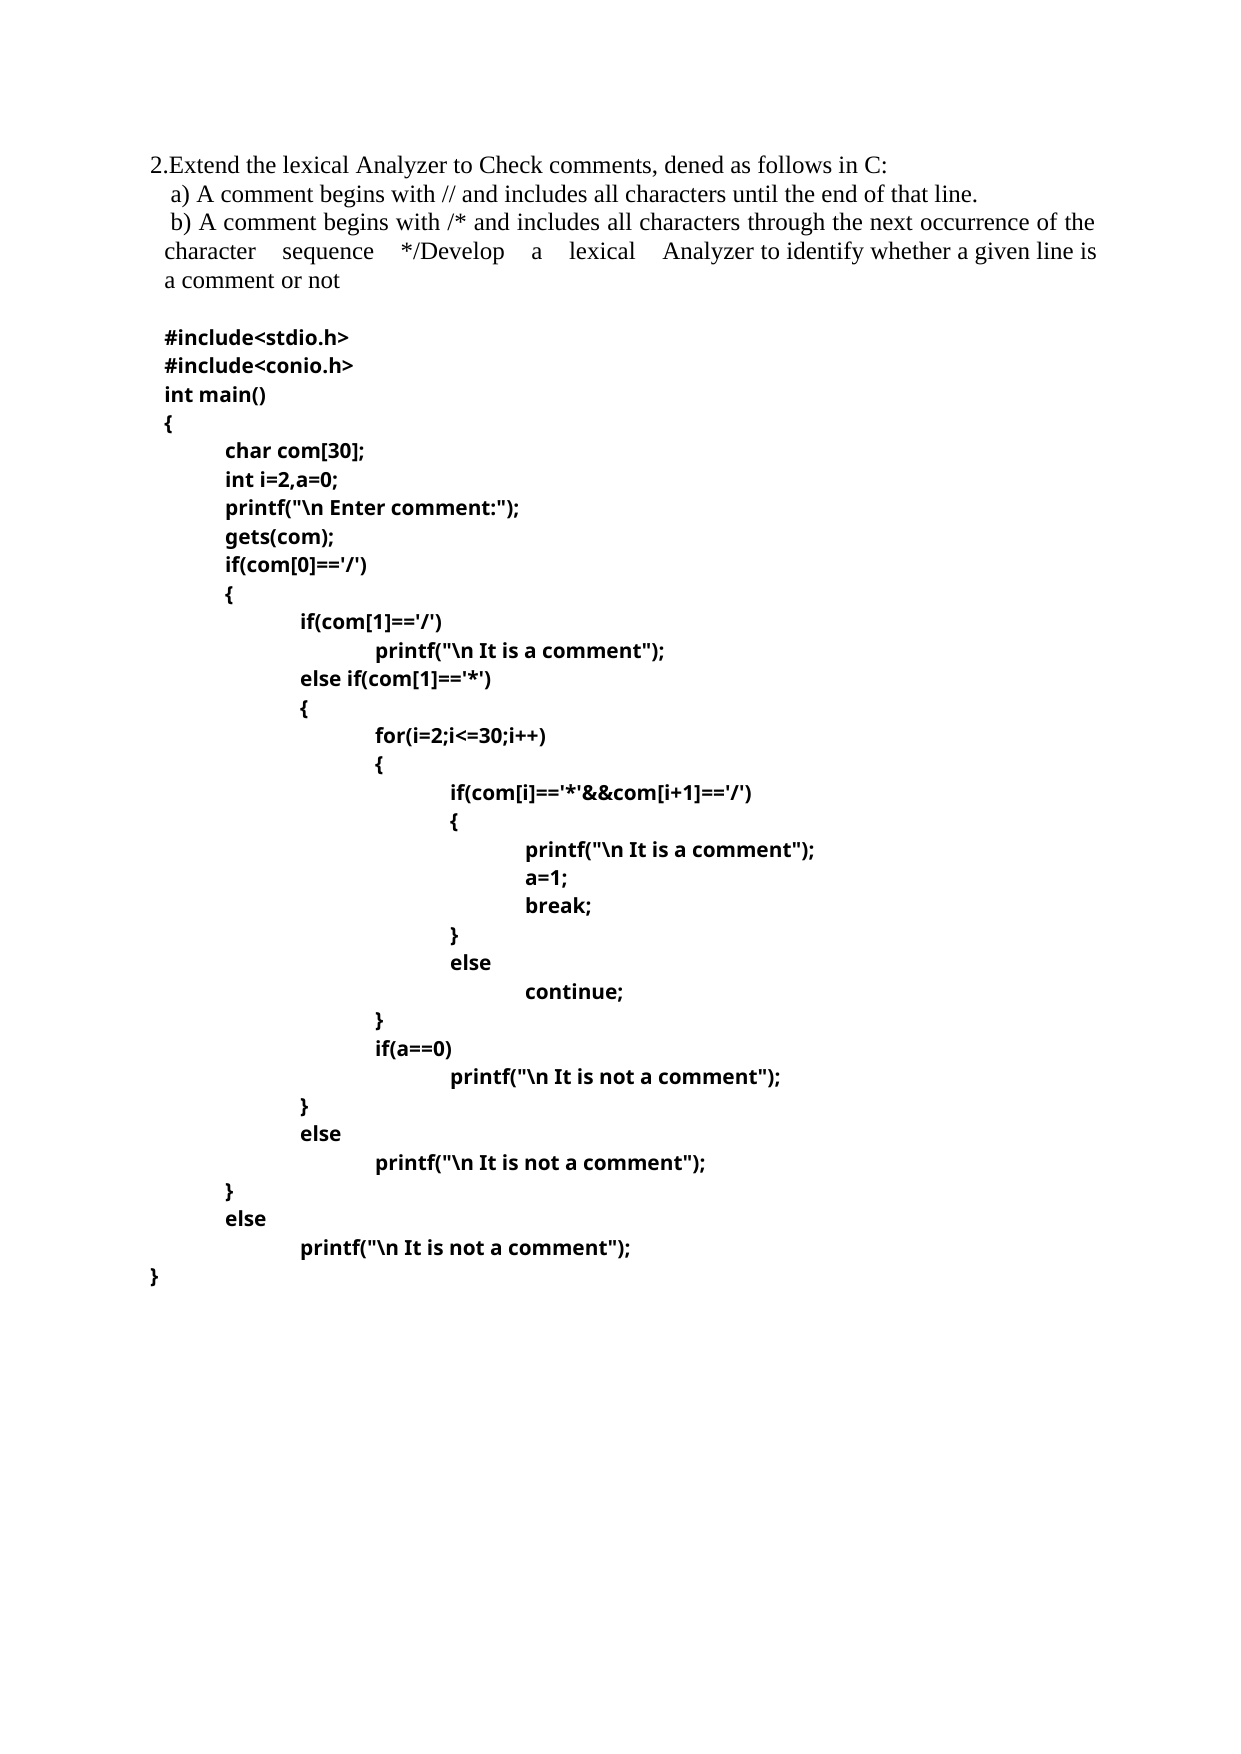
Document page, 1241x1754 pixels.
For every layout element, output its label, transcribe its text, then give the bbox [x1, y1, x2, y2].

text else [150, 948, 1090, 977]
text int main() [164, 380, 1096, 408]
text b) A comment begins with /* and includes all characters through the next occurrence of the character sequence */Develop a lexical Analyzer to identify whether a given line is a comment or not [164, 207, 1096, 294]
text printf("\n It is not a comment"); [150, 1148, 1090, 1176]
text #include<stdio.h> [164, 323, 1096, 351]
text } [150, 1261, 1090, 1290]
text printf("\n It is not a comment"); [150, 1233, 1090, 1261]
text { [150, 693, 1090, 721]
text } [150, 1176, 1090, 1204]
text char com[30]; [150, 437, 1090, 465]
text { [150, 749, 1090, 778]
text printf("\n Enter comment:"); [150, 493, 1090, 522]
text else [150, 1204, 1090, 1233]
text a) A comment begins with // and includes all characters until the end of that line. [164, 179, 1096, 207]
text if(com[i]=='*'&&com[i+1]=='/') [150, 778, 1090, 806]
text a=1; [150, 863, 1090, 892]
text { [150, 806, 1090, 835]
text printf("\n It is a comment"); [150, 636, 1090, 664]
text #include<conio.h> [164, 351, 1096, 380]
text else [150, 1119, 1090, 1148]
text printf("\n It is not a comment"); [150, 1062, 1090, 1091]
text } [150, 1091, 1090, 1119]
text gets(com); [150, 522, 1090, 550]
text } [150, 920, 1090, 948]
text } [150, 1005, 1090, 1034]
text printf("\n It is a comment"); [150, 835, 1090, 863]
text if(a==0) [150, 1034, 1090, 1062]
text if(com[0]=='/') [150, 550, 1090, 579]
text continue; [150, 977, 1090, 1005]
text break; [150, 892, 1090, 920]
text for(i=2;i<=30;i++) [150, 721, 1090, 749]
text if(com[1]=='/') [150, 607, 1090, 636]
text 2.Extend the lexical Analyzer to Check comments, dened as follows in C: [150, 150, 1093, 179]
text { [150, 579, 1090, 607]
text { [164, 408, 1096, 437]
text else if(com[1]=='*') [150, 664, 1090, 693]
text int i=2,a=0; [150, 465, 1090, 493]
